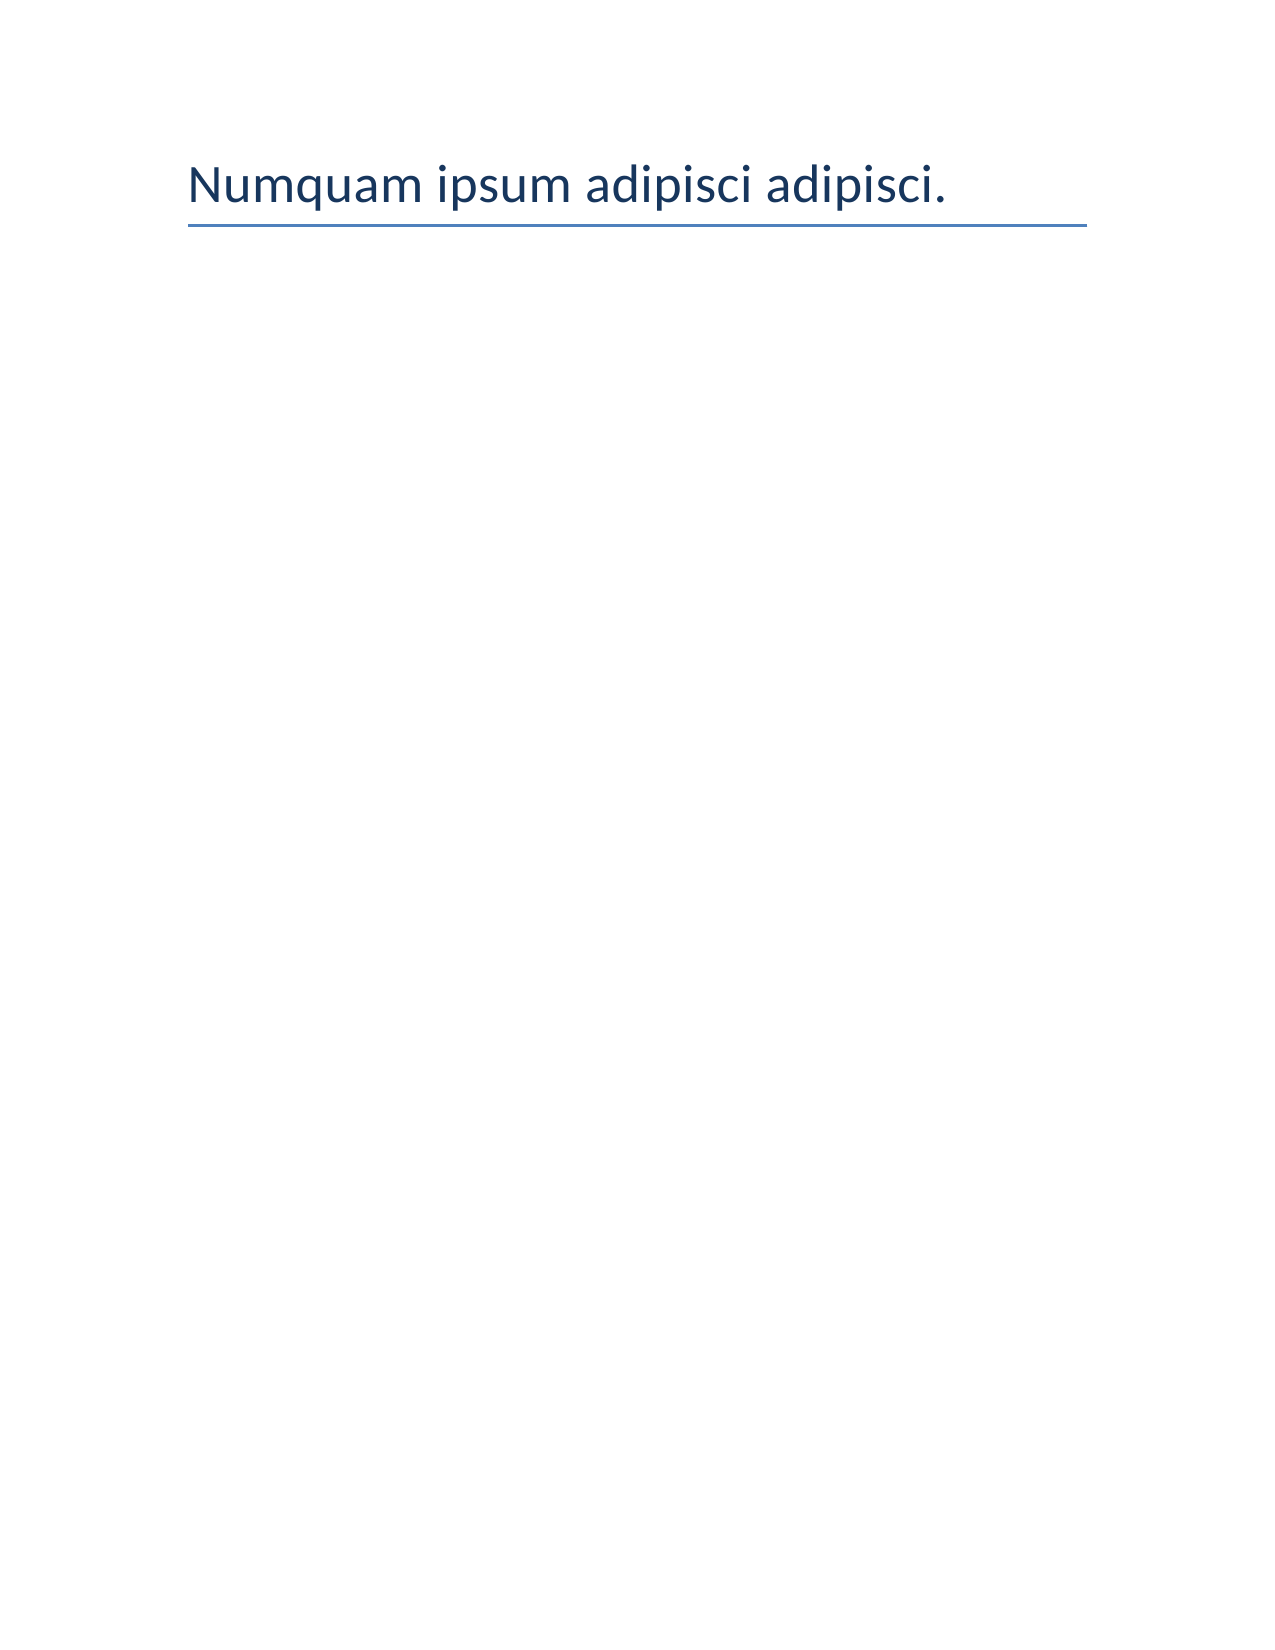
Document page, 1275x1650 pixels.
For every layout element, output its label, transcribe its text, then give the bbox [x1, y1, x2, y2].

title Numquam ipsum adipisci adipisci. [187, 150, 1087, 227]
